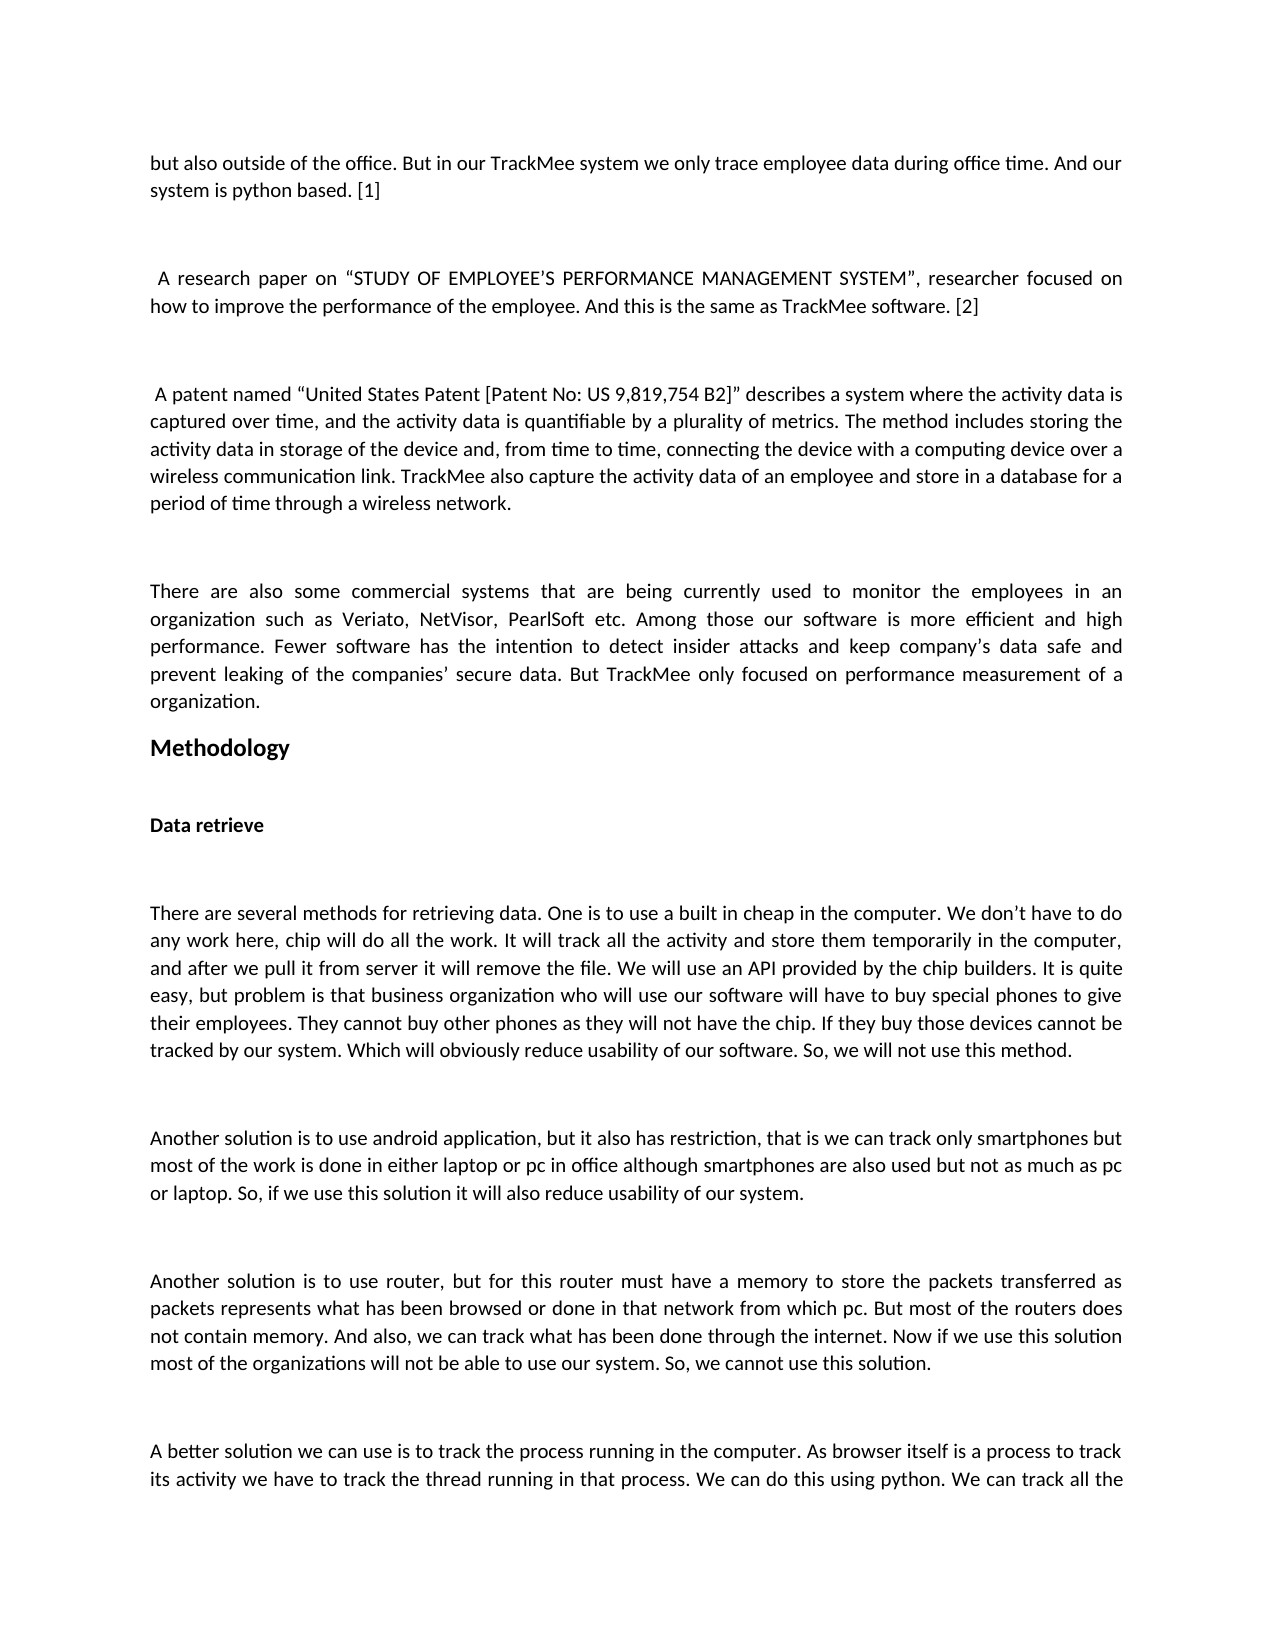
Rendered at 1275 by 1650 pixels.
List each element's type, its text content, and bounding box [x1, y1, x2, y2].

text A patent named “United States Patent [Patent No: US 9,819,754 B2]” describes a system where the activity data is captured over time, and the activity data is quantifiable by a plurality of metrics. The method includes storing the activity data in storage of the device and, from time to time, connecting the device with a computing device over a wireless communication link. TrackMee also capture the activity data of an employee and store in a database for a period of time through a wireless network. [150, 381, 1125, 516]
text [150, 1438, 1125, 1491]
text Methodology [150, 732, 1125, 793]
text There are also some commercial systems that are being currently used to monitor the employees in an organization such as Veriato, NetVisor, PearlSoft etc. Among those our software is more efficient and high performance. Fewer software has the intention to detect insider attacks and keep company’s data safe and prevent leaking of the companies’ secure data. But TrackMee only focused on performance measurement of a organization. [150, 579, 1125, 714]
text A research paper on “STUDY OF EMPLOYEE’S PERFORMANCE MANAGEMENT SYSTEM”, researcher focused on how to improve the performance of the employee. And this is the same as TrackMee software. [2] [150, 266, 1125, 318]
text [150, 150, 1125, 203]
text There are several methods for retrieving data. One is to use a built in cheap in the computer. We don’t have to do any work here, chip will do all the work. It will track all the activity and store them temporarily in the computer, and after we pull it from server it will remove the file. We will use an API provided by the chip builders. It is quite easy, but problem is that business organization who will use our software will have to buy special phones to give their employees. They cannot buy other phones as they will not have the chip. If they buy those devices cannot be tracked by our system. Which will obviously reduce usability of our software. So, we will not use this method. [150, 900, 1125, 1062]
text Another solution is to use router, but for this router must have a memory to store the packets transferred as packets represents what has been browsed or done in that network from which pc. But most of the routers does not contain memory. And also, we can track what has been done through the internet. Now if we use this solution most of the organizations will not be able to use our system. So, we cannot use this solution. [150, 1268, 1125, 1376]
text Another solution is to use android application, but it also has restriction, that is we can track only smartphones but most of the work is done in either laptop or pc in office although smartphones are also used but not as much as pc or laptop. So, if we use this solution it will also reduce usability of our system. [150, 1125, 1125, 1205]
text Data retrieve [150, 812, 1125, 837]
